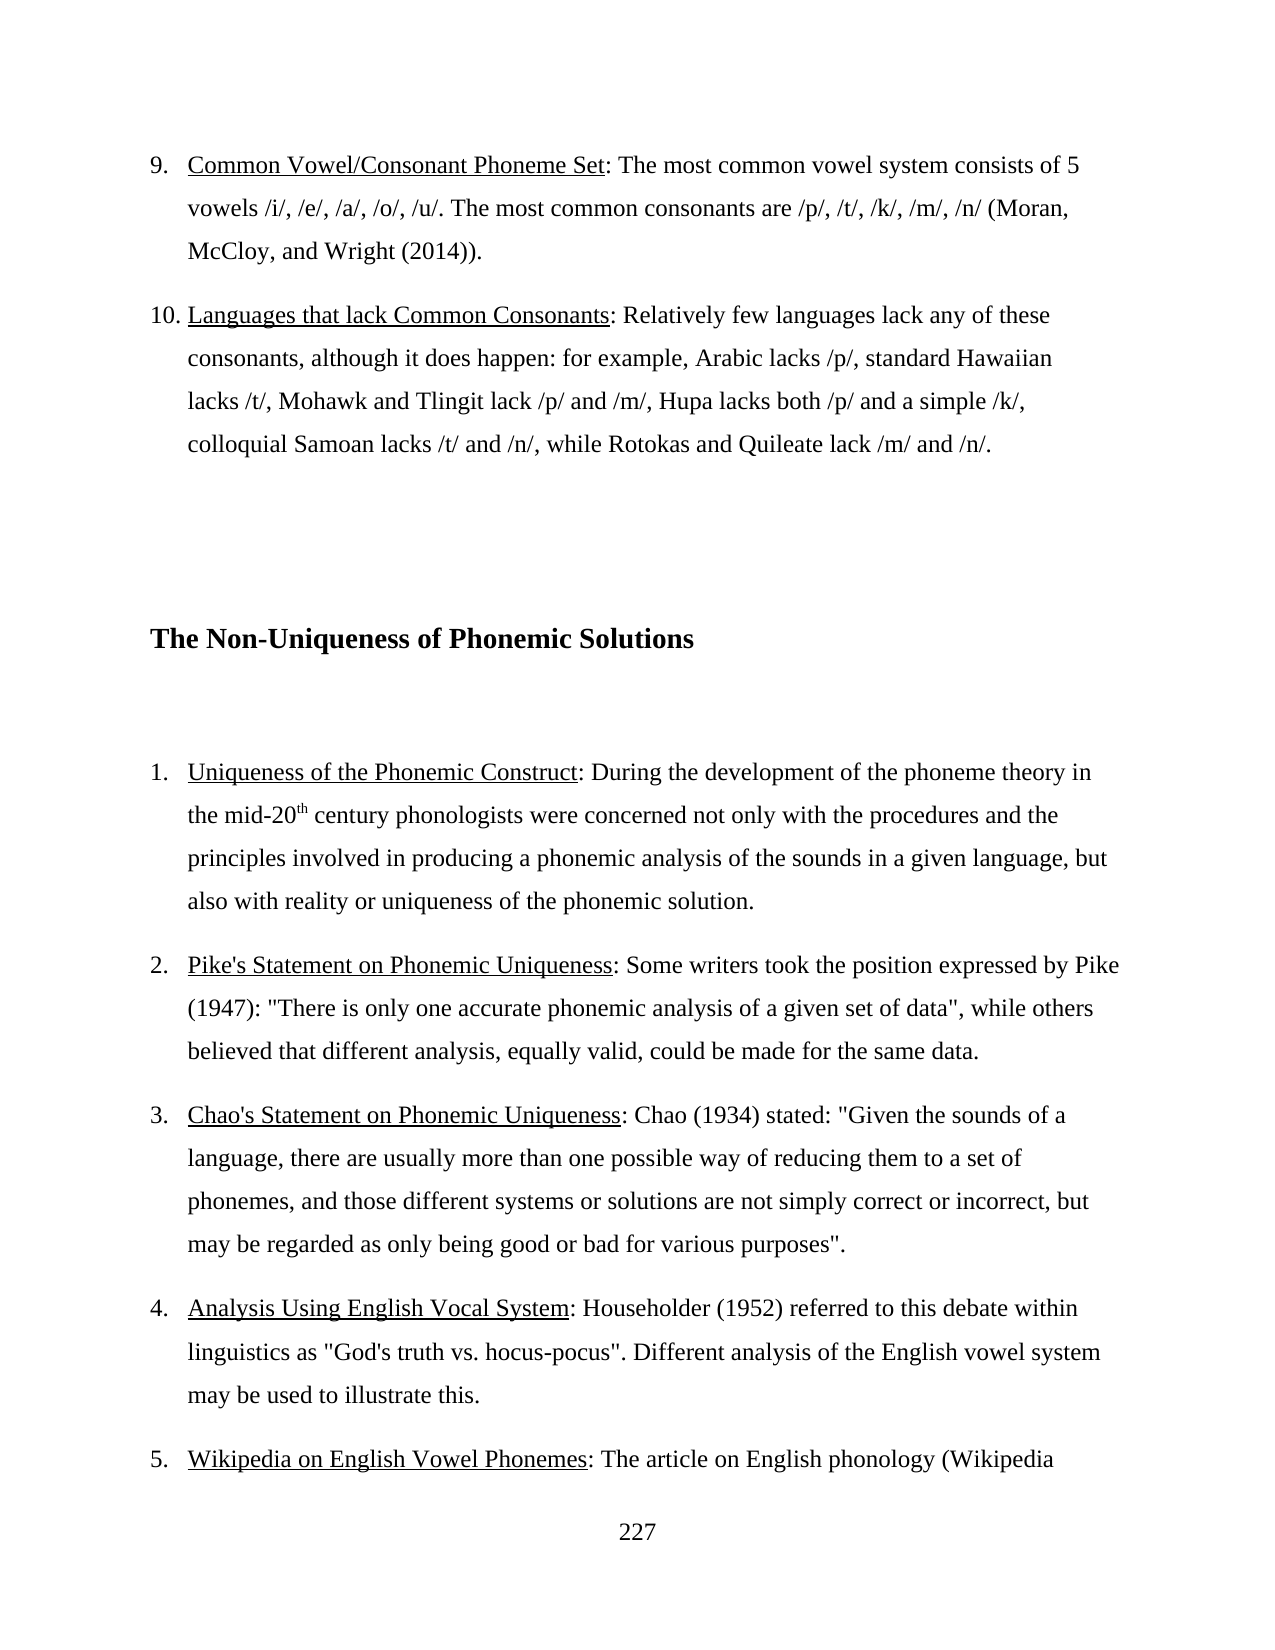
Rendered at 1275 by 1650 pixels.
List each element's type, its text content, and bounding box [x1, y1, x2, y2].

list Analysis Using English Vocal System: Householder (1952) referred to this debate within linguistics as "God's truth vs. hocus-pocus". Different analysis of the English vowel system may be used to illustrate this. [150, 1293, 1125, 1408]
list Common Vowel/Consonant Phoneme Set: The most common vowel system consists of 5 vowels /i/, /e/, /a/, /o/, /u/. The most common consonants are /p/, /t/, /k/, /m/, /n/ (Moran, McCloy, and Wright (2014)). [150, 150, 1125, 265]
list Uniqueness of the Phonemic Construct: During the development of the phoneme theory in the mid-20th century phonologists were concerned not only with the procedures and the principles involved in producing a phonemic analysis of the sounds in a given language, but also with reality or uniqueness of the phonemic solution. [150, 757, 1125, 915]
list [150, 1444, 1125, 1472]
list Pike's Statement on Phonemic Uniqueness: Some writers took the position expressed by Pike (1947): "There is only one accurate phonemic analysis of a given set of data", while others believed that different analysis, equally valid, could be made for the same data. [150, 950, 1125, 1065]
list Languages that lack Common Consonants: Relatively few languages lack any of these consonants, although it does happen: for example, Arabic lacks /p/, standard Hawaiian lacks /t/, Mohawk and Tlingit lack /p/ and /m/, Hupa lacks both /p/ and a simple /k/, colloquial Samoan lacks /t/ and /n/, while Rotokas and Quileate lack /m/ and /n/. [150, 300, 1125, 458]
list Chao's Statement on Phonemic Uniqueness: Chao (1934) stated: "Given the sounds of a language, there are usually more than one possible way of reducing them to a set of phonemes, and those different systems or solutions are not simply correct or incorrect, but may be regarded as only being good or bad for various purposes". [150, 1100, 1125, 1258]
text The Non-Uniqueness of Phonemic Solutions [150, 621, 1125, 655]
